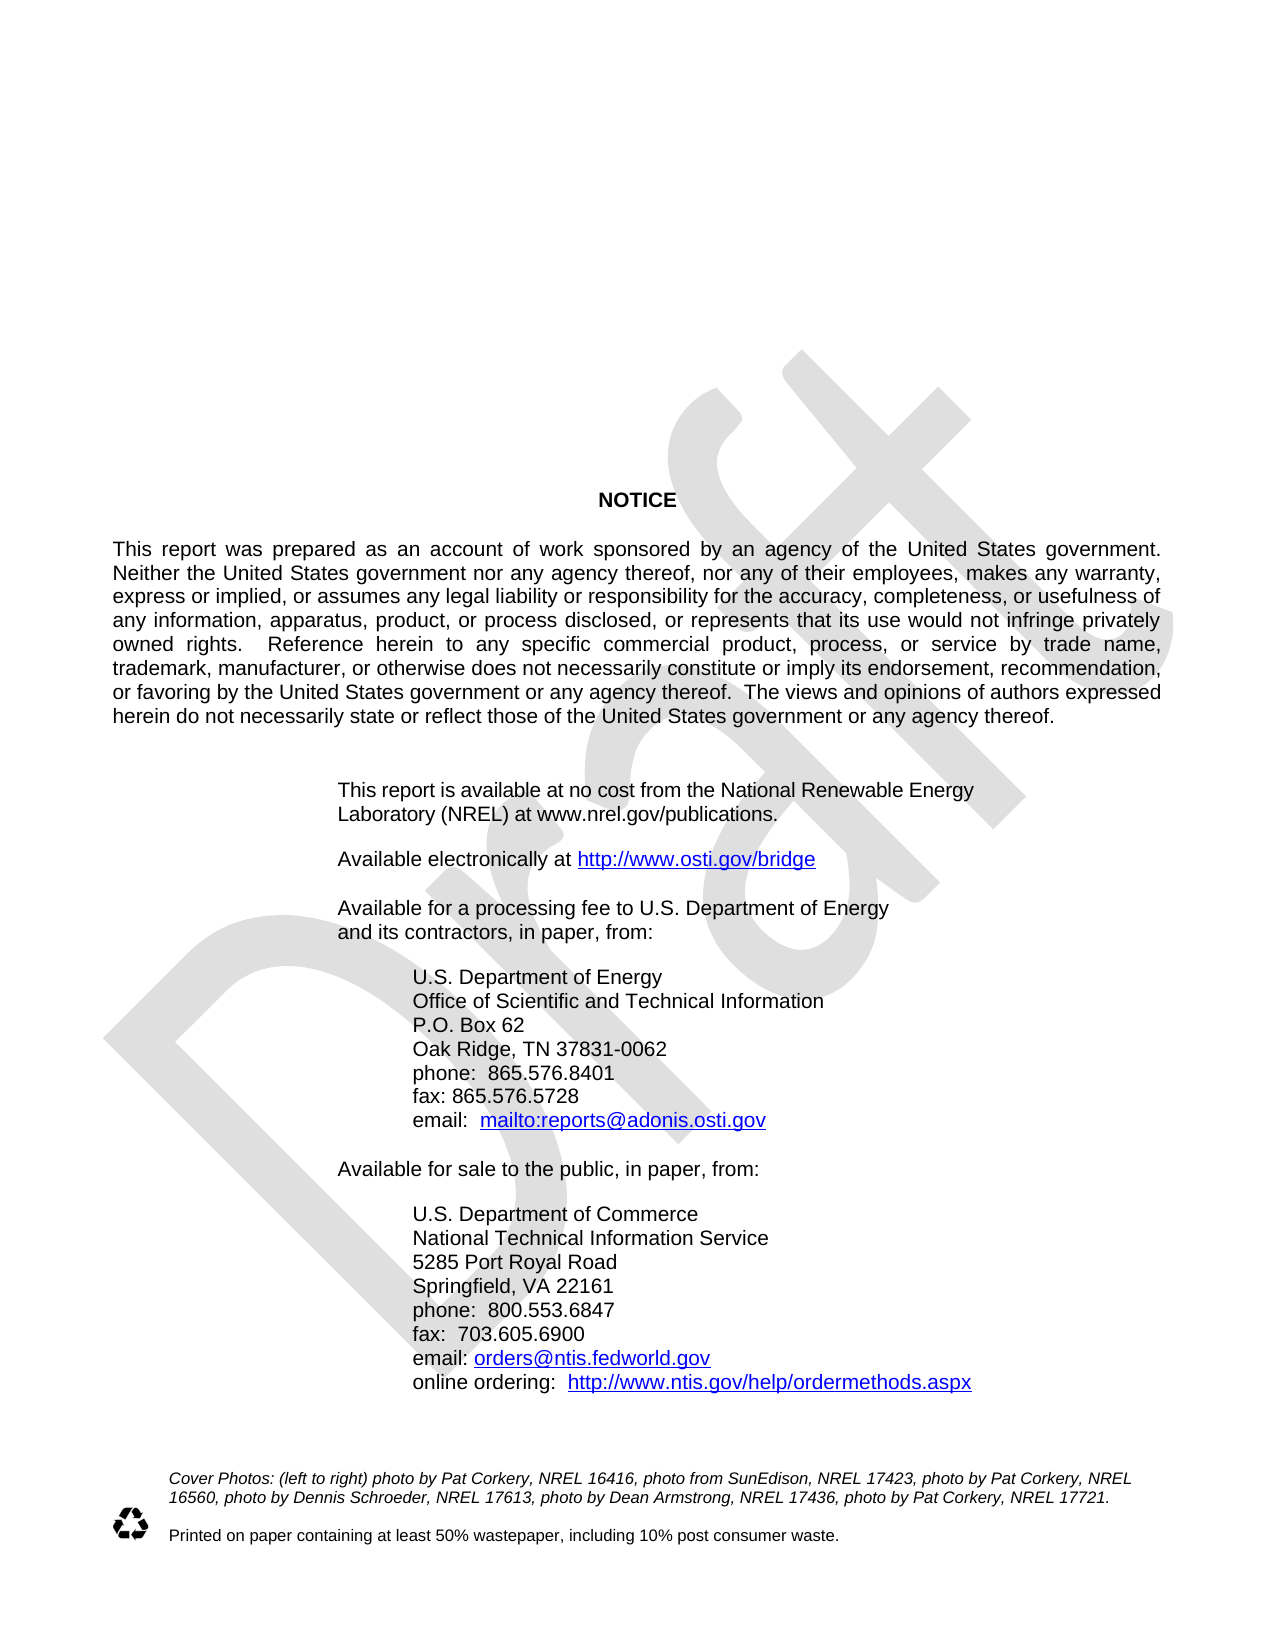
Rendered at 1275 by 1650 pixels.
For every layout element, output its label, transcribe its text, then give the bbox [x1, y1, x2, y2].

text P.O. Box 62 Oak Ridge, TN 37831-0062 phone: 865.576.8401 fax: 865.576.5728 email: mailto:reports@adonis.osti.gov [412, 1012, 1275, 1132]
text This report was prepared as an account of work sponsored by an agency of the United States government. Neither the United States government nor any agency thereof, nor any of their employees, makes any warranty, express or implied, or assumes any legal liability or responsibility for the accuracy, completeness, or usefulness of any information, apparatus, product, or process disclosed, or represents that its use would not infringe privately owned rights. Reference herein to any specific commercial product, process, or service by trade name, trademark, manufacturer, or otherwise does not necessarily constitute or imply its endorsement, recommendation, or favoring by the United States government or any agency thereof. The views and opinions of authors expressed herein do not necessarily state or reflect those of the United States government or any agency thereof. [112, 536, 1162, 728]
text Printed on paper containing at least 50% wastepaper, including 10% post consumer waste. [112, 1507, 1275, 1545]
text U.S. Department of Energy Office of Scientific and Technical Information [412, 964, 1275, 1012]
text Available for sale to the public, in paper, from: [337, 1157, 1275, 1181]
text NOTICE [112, 487, 1162, 511]
text Cover Photos: (left to right) photo by Pat Corkery, NREL 16416, photo from SunEdison, NREL 17423, photo by Pat Corkery, NREL 16560, photo by Dennis Schroeder, NREL 17613, photo by Dean Armstrong, NREL 17436, photo by Pat Corkery, NREL 17721. [169, 1469, 1162, 1507]
text This report is available at no cost from the National Renewable Energy Laboratory (NREL) at www.nrel.gov/publications. [337, 778, 1162, 826]
text U.S. Department of Commerce National Technical Information Service 5285 Port Royal Road Springfield, VA 22161 phone: 800.553.6847 fax: 703.605.6900 email: orders@ntis.fedworld.gov online ordering: http://www.ntis.gov/help/ordermethods.aspx [412, 1202, 1275, 1394]
text Available for a processing fee to U.S. Department of Energy and its contractors, in paper, from: [337, 896, 1275, 944]
text Available electronically at http://www.osti.gov/bridge [337, 847, 1275, 871]
